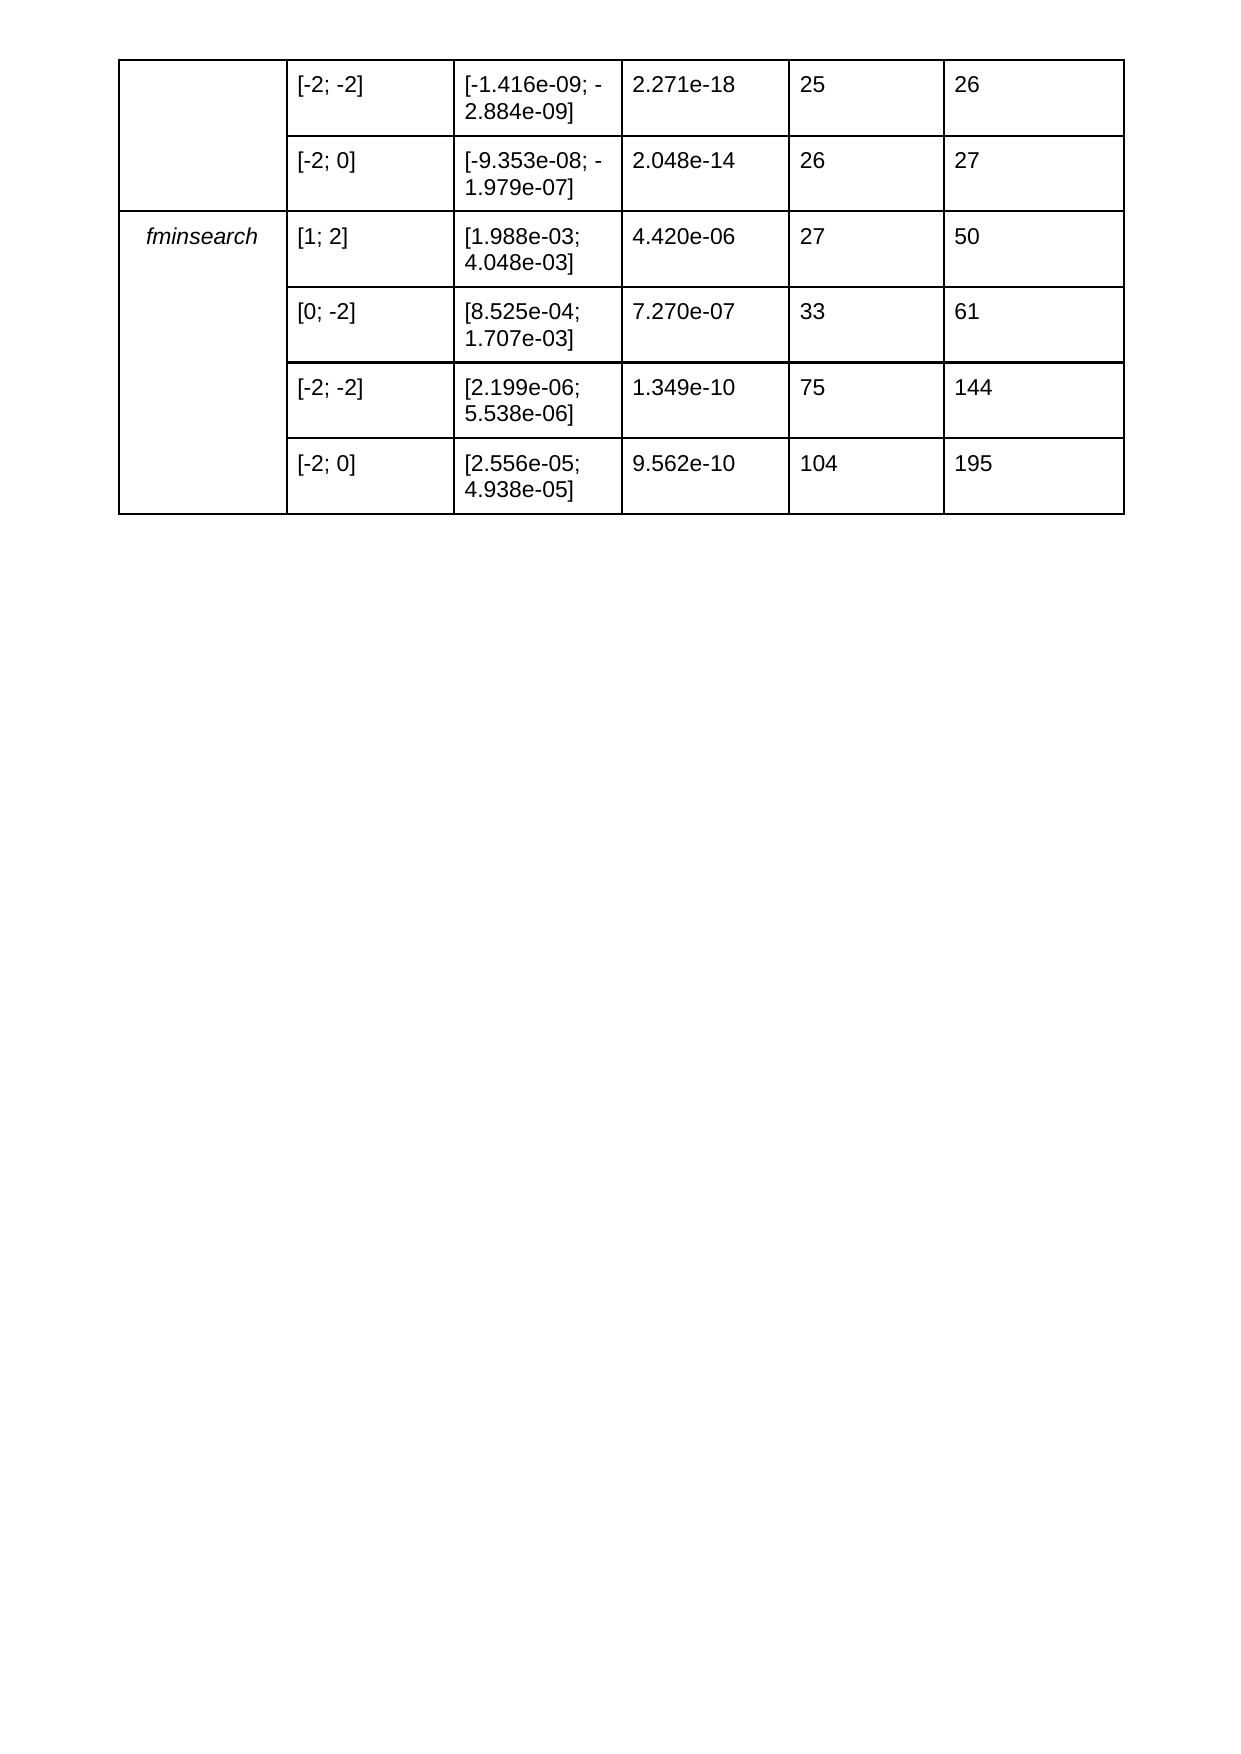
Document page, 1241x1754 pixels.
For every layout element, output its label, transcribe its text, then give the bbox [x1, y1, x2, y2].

table_cell 26 [790, 137, 943, 210]
table_cell 2.048e-14 [623, 137, 788, 210]
table_cell 104 [790, 439, 943, 513]
table_cell 2.271e-18 [623, 61, 788, 134]
table_cell 25 [790, 61, 943, 134]
table_cell [-2; 0] [288, 439, 453, 513]
table_cell 26 [945, 61, 1123, 134]
table_cell [8.525e-04; 1.707e-03] [455, 288, 621, 361]
table_cell 27 [945, 137, 1123, 210]
table_cell 195 [945, 439, 1123, 513]
table_cell 75 [790, 364, 943, 437]
table_cell [-2; 0] [288, 137, 453, 210]
table_cell [-2; -2] [288, 364, 453, 437]
table_cell 33 [790, 288, 943, 361]
table_cell [1; 2] [288, 212, 453, 286]
table_cell 50 [945, 212, 1123, 286]
table_cell [1.988e-03; 4.048e-03] [455, 212, 621, 286]
table_cell fminsearch [120, 212, 286, 513]
table_cell [-2; -2] [288, 61, 453, 134]
table_cell [0; -2] [288, 288, 453, 361]
table_cell 7.270e-07 [623, 288, 788, 361]
table_cell 27 [790, 212, 943, 286]
table_cell [-9.353e-08; -1.979e-07] [455, 137, 621, 210]
table_cell [2.556e-05; 4.938e-05] [455, 439, 621, 513]
table_cell [-1.416e-09; -2.884e-09] [455, 61, 621, 134]
table_cell 61 [945, 288, 1123, 361]
table_cell 9.562e-10 [623, 439, 788, 513]
table_cell 1.349e-10 [623, 364, 788, 437]
table_cell 144 [945, 364, 1123, 437]
table_cell [2.199e-06; 5.538e-06] [455, 364, 621, 437]
table_cell 4.420e-06 [623, 212, 788, 286]
